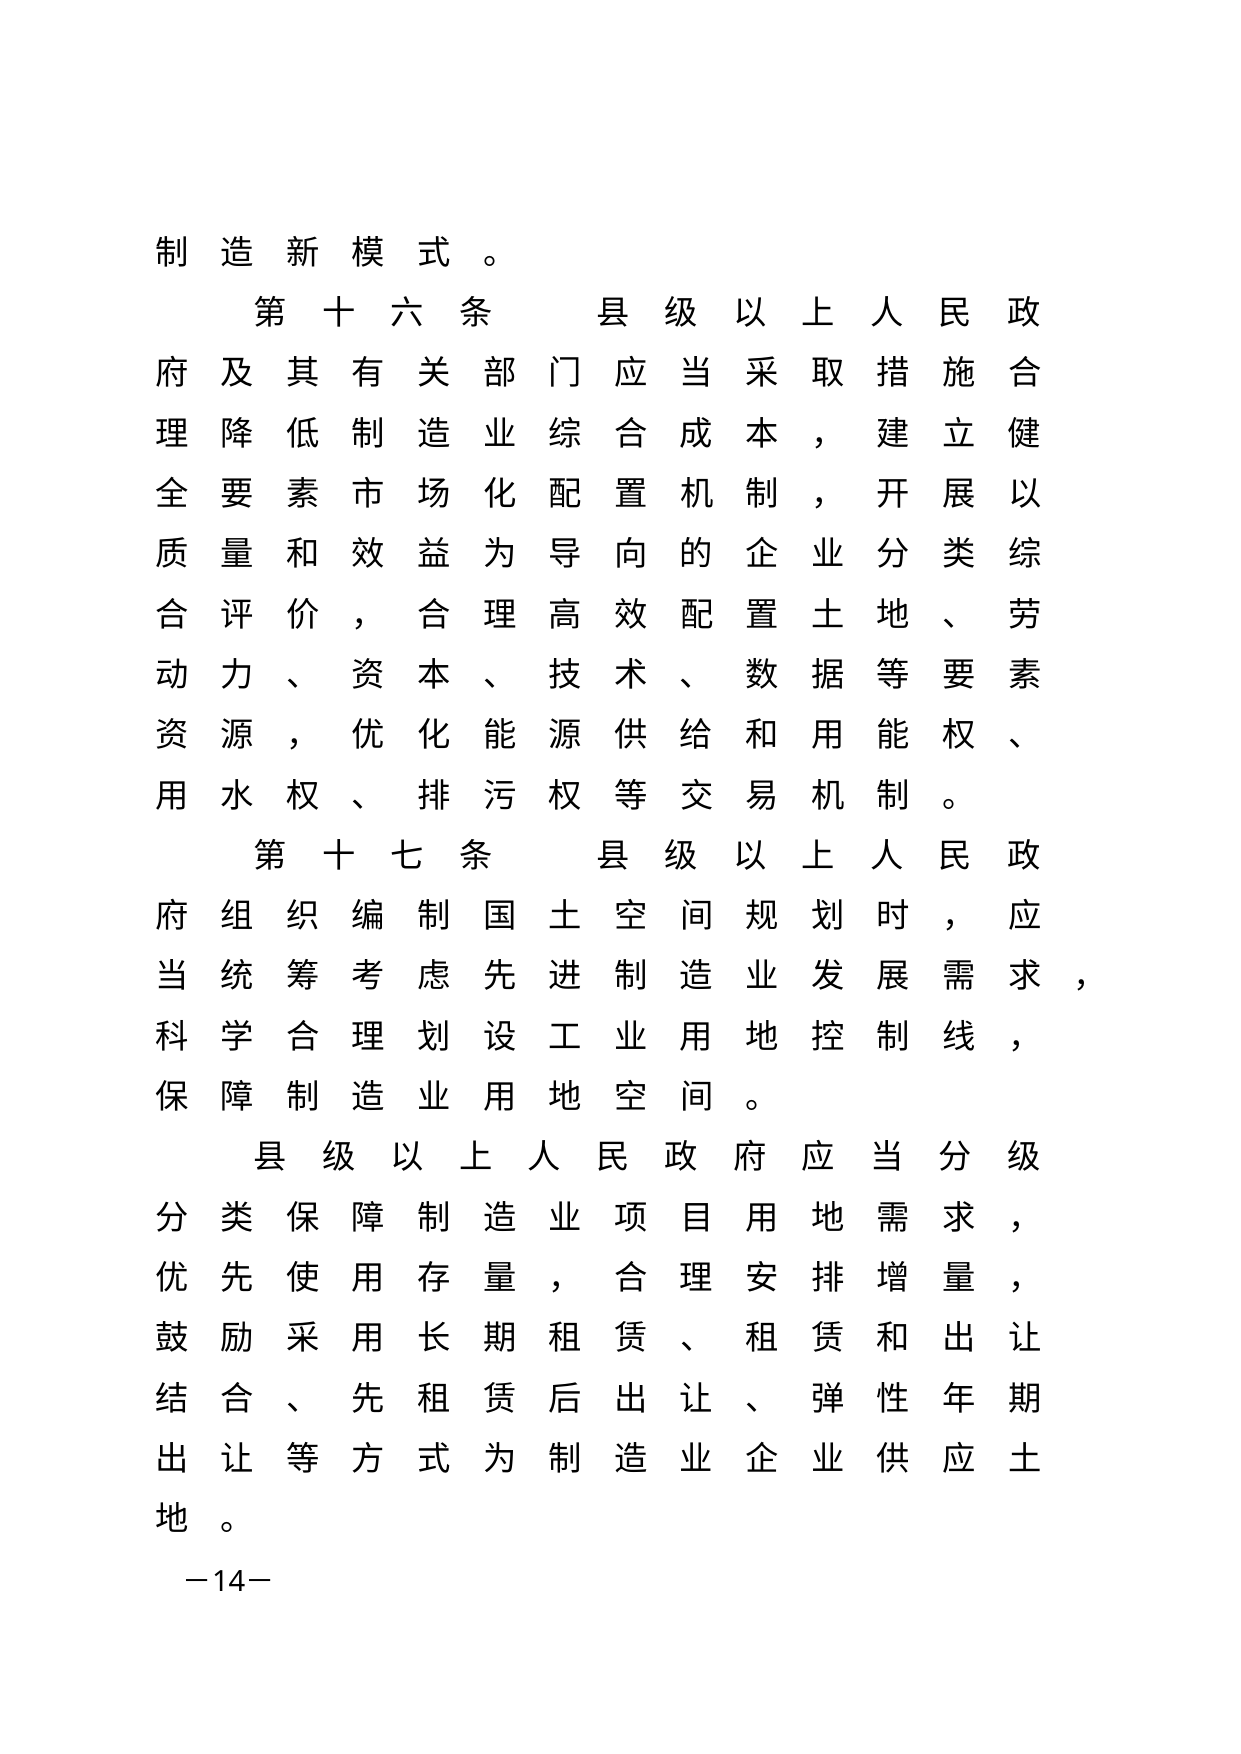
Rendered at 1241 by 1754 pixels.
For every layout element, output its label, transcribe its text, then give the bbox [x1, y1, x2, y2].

text 第十七条 县级以上人民政府组织编制国土空间规划时，应当统筹考虑先进制造业发展需求，科学合理划设工业用地控制线，保障制造业用地空间。 [155, 823, 1073, 1124]
text 第十六条 县级以上人民政府及其有关部门应当采取措施合理降低制造业综合成本，建立健全要素市场化配置机制，开展以质量和效益为导向的企业分类综合评价，合理高效配置土地、劳动力、资本、技术、数据等要素资源，优化能源供给和用能权、用水权、排污权等交易机制。 [155, 280, 1073, 823]
text 第十五条 县级以上人民政府及其有关部门应当推动先进制造业与现代服务业融合发展，促进科技服务、现代物流、检验检测、现代金融、人力资源、法律服务等生产性服务业发展，鼓励和支持制造业企业发展工业设计、个性化定制、共享制造等服务型制造新模式。 [155, 219, 1073, 280]
text 县级以上人民政府应当分级分类保障制造业项目用地需求，优先使用存量，合理安排增量，鼓励采用长期租赁、租赁和出让结合、先租赁后出让、弹性年期出让等方式为制造业企业供应土地。 [155, 1124, 1073, 1546]
